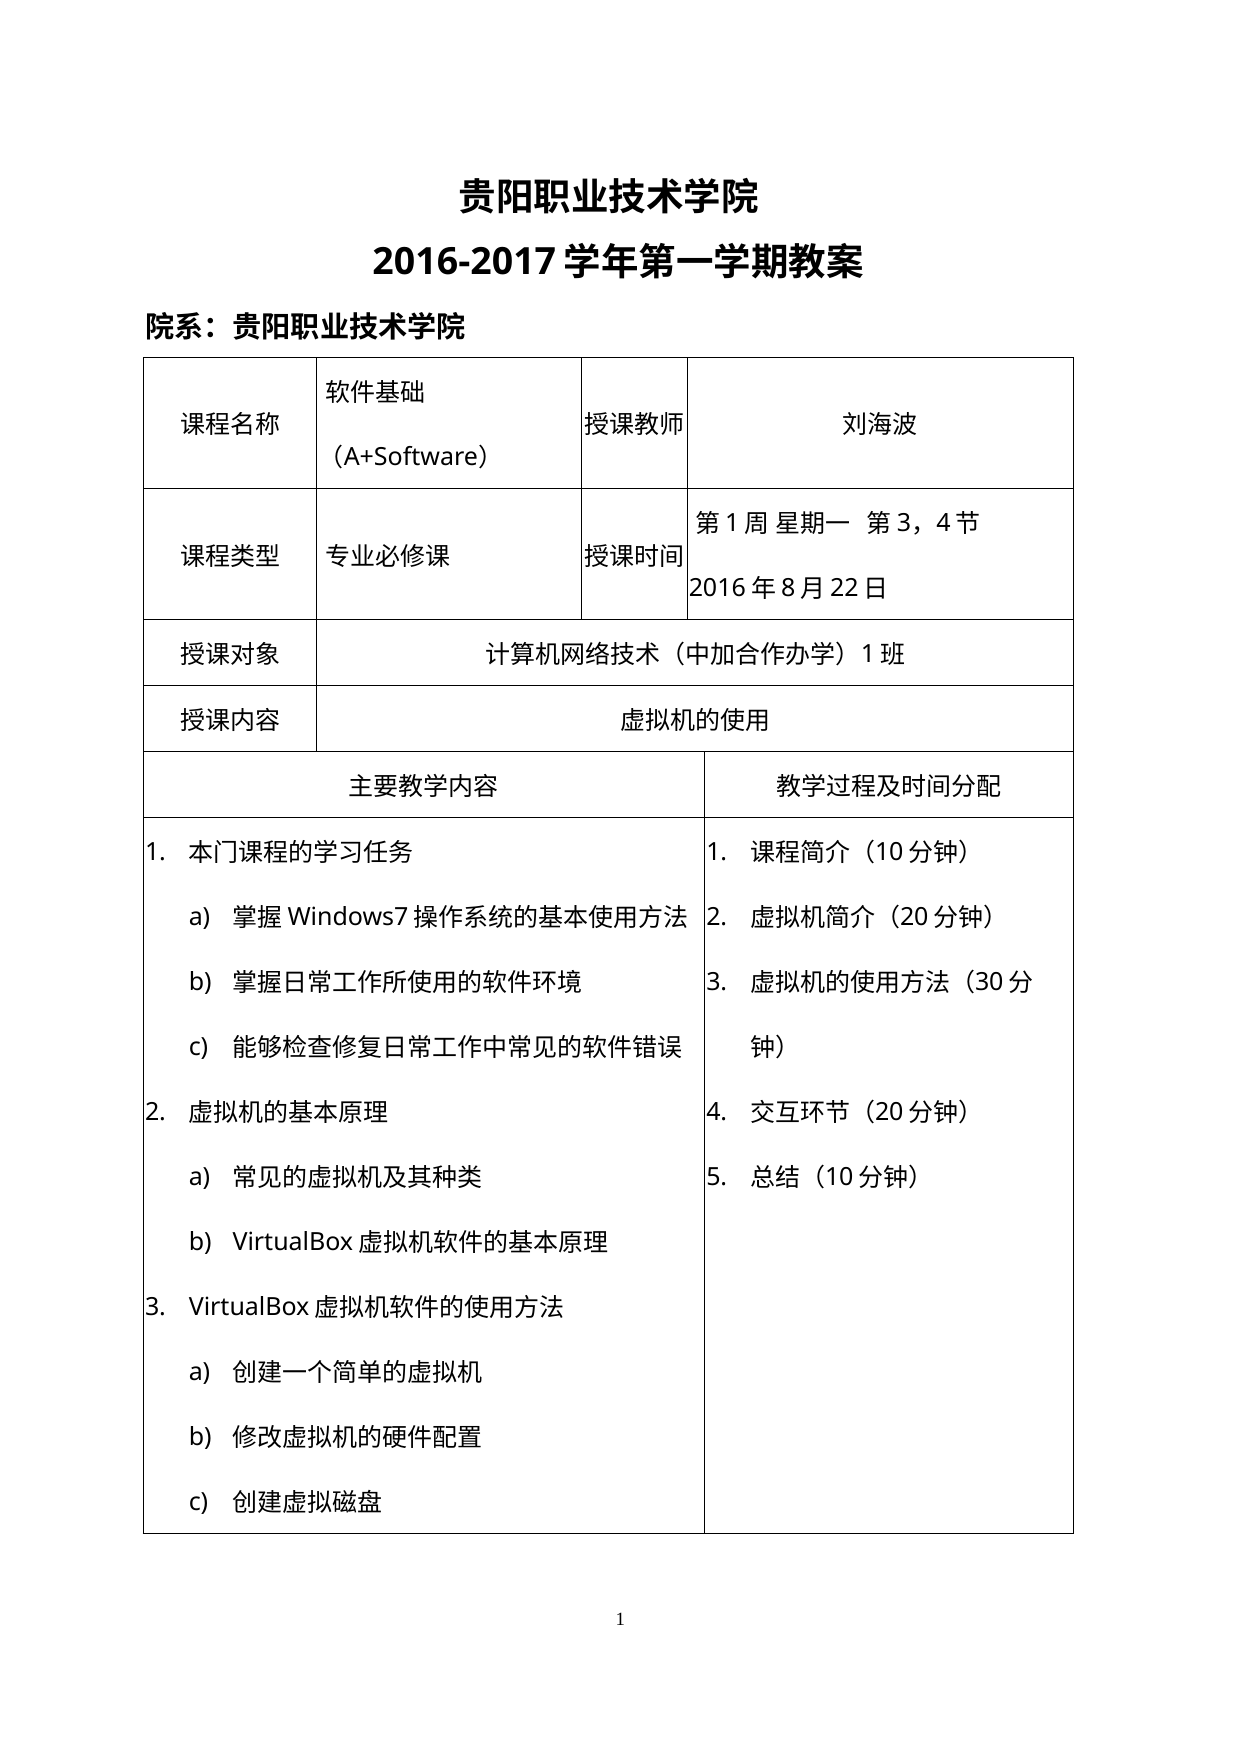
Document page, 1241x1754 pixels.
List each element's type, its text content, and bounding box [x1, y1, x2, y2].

table_cell 刘海波 [688, 358, 1073, 488]
table_cell 授课内容 [144, 686, 316, 751]
table_cell 授课时间 [582, 489, 687, 619]
table_cell 课程类型 [144, 489, 316, 619]
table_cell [144, 818, 704, 1533]
table_cell 虚拟机的使用 [317, 686, 1073, 751]
table_cell 计算机网络技术（中加合作办学）1班 [317, 620, 1073, 685]
table_cell 课程名称 [144, 358, 316, 488]
table_cell 主要教学内容 [144, 752, 704, 817]
table_cell 授课对象 [144, 620, 316, 685]
table_cell 软件基础（A+Software） [317, 358, 581, 488]
table_cell 院系：贵阳职业技术学院 [143, 292, 1073, 357]
table_cell 授课教师 [582, 358, 687, 488]
table_cell 教学过程及时间分配 [705, 752, 1073, 817]
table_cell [705, 818, 1073, 1533]
table_cell 第1周 星期一 第3，4节 2016年8月22日 [688, 489, 1073, 619]
table_cell 专业必修课 [317, 489, 581, 619]
table_header 贵阳职业技术学院 2016-2017学年第一学期教案 [143, 162, 1073, 292]
